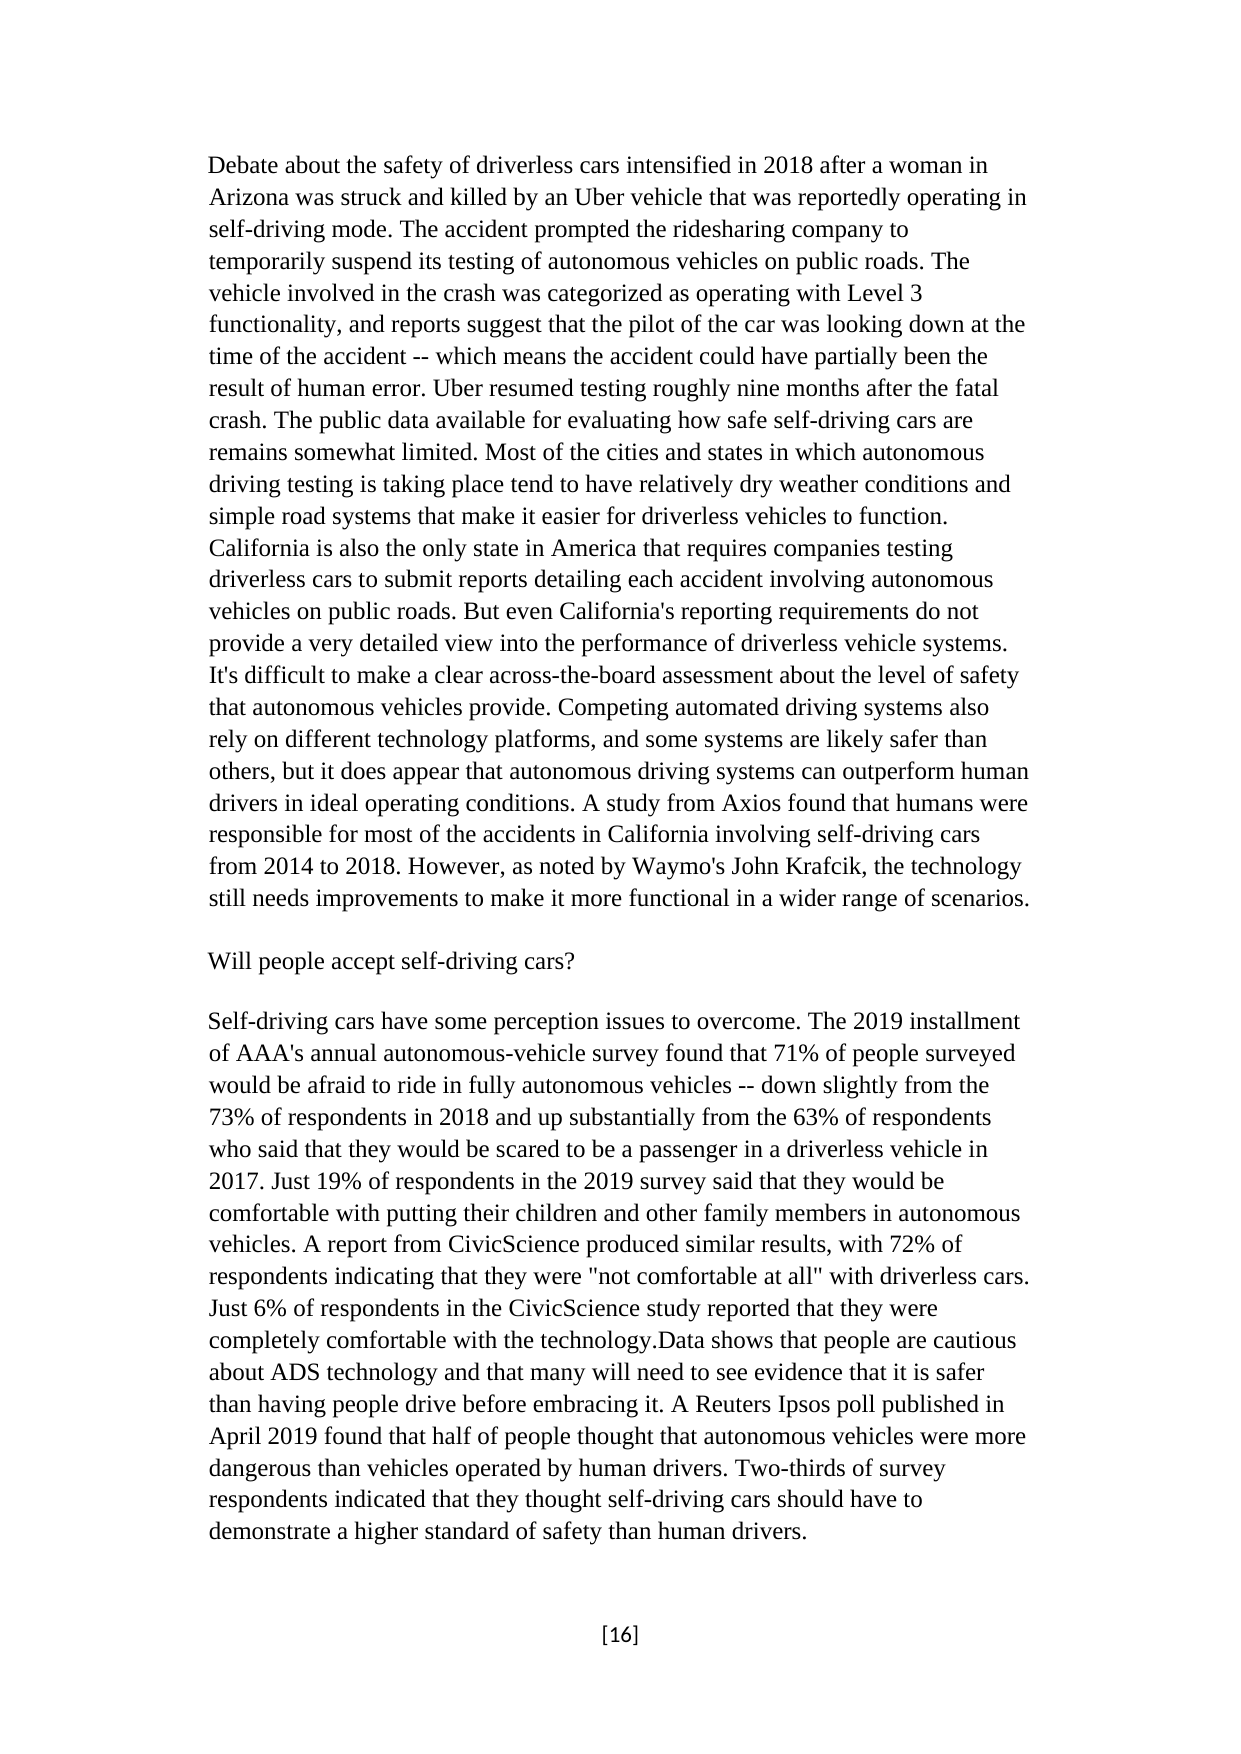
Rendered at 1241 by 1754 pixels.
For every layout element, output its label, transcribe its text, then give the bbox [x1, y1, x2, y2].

text Will people accept self-driving cars? [207, 946, 1032, 974]
text Debate about the safety of driverless cars intensified in 2018 after a woman in Arizona was struck and killed by an Uber vehicle that was reportedly operating in self-driving mode. The accident prompted the ridesharing company to temporarily suspend its testing of autonomous vehicles on public roads. The vehicle involved in the crash was categorized as operating with Level 3 functionality, and reports suggest that the pilot of the car was looking down at the time of the accident -- which means the accident could have partially been the result of human error. Uber resumed testing roughly nine months after the fatal crash. The public data available for evaluating how safe self-driving cars are remains somewhat limited. Most of the cities and states in which autonomous driving testing is taking place tend to have relatively dry weather conditions and simple road systems that make it easier for driverless vehicles to function. California is also the only state in America that requires companies testing driverless cars to submit reports detailing each accident involving autonomous vehicles on public roads. But even California's reporting requirements do not provide a very detailed view into the performance of driverless vehicle systems. It's difficult to make a clear across-the-board assessment about the level of safety that autonomous vehicles provide. Competing automated driving systems also rely on different technology platforms, and some systems are likely safer than others, but it does appear that autonomous driving systems can outperform human drivers in ideal operating conditions. A study from Axios found that humans were responsible for most of the accidents in California involving self-driving cars from 2014 to 2018. However, as noted by Waymo's John Krafcik, the technology still needs improvements to make it more functional in a wider range of scenarios. [207, 150, 1031, 912]
text Self-driving cars have some perception issues to overcome. The 2019 installment of AAA's annual autonomous-vehicle survey found that 71% of people surveyed would be afraid to ride in fully autonomous vehicles -- down slightly from the 73% of respondents in 2018 and up substantially from the 63% of respondents who said that they would be scared to be a passenger in a driverless vehicle in 2017. Just 19% of respondents in the 2019 survey said that they would be comfortable with putting their children and other family members in autonomous vehicles. A report from CivicScience produced similar results, with 72% of respondents indicating that they were "not comfortable at all" with driverless cars. Just 6% of respondents in the CivicScience study reported that they were completely comfortable with the technology.Data shows that people are cautious about ADS technology and that many will need to see evidence that it is safer than having people drive before embracing it. A Reuters Ipsos poll published in April 2019 found that half of people thought that autonomous vehicles were more dangerous than vehicles operated by human drivers. Two-thirds of survey respondents indicated that they thought self-driving cars should have to demonstrate a higher standard of safety than human drivers. [207, 1006, 1031, 1545]
